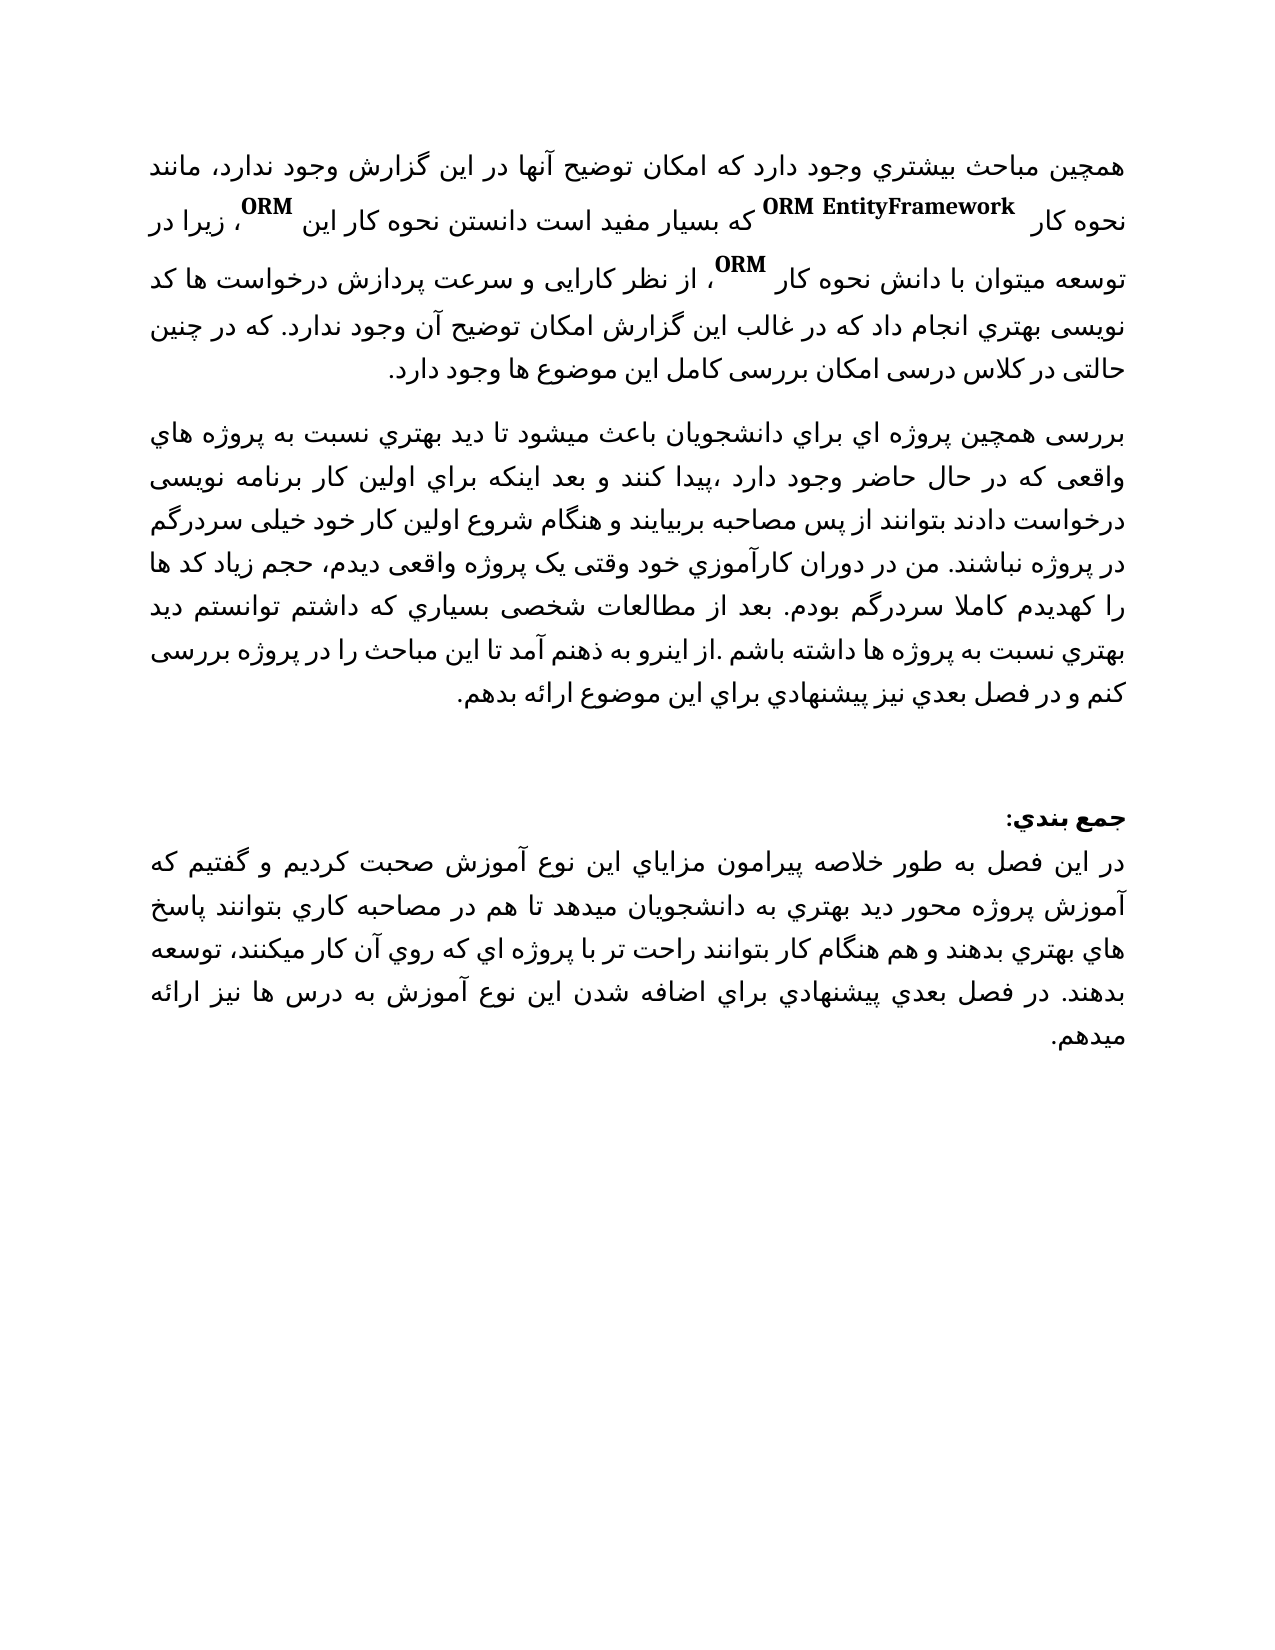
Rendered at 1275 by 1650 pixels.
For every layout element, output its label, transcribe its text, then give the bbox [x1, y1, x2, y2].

text بررسی همچین پروژه اي براي دانشجویان باعث میشود تا دید بهتري نسبت به پروژه هاي واقعی که در حال حاضر وجود دارد ،پیدا کنند و بعد اینکه براي اولین کار برنامه نویسی درخواست دادند بتوانند از پس مصاحبه بربیایند و هنگام شروع اولین کار خود خیلی سردرگم در پروژه نباشند. من در دوران کارآموزي خود وقتی یک پروژه واقعی دیدم، حجم زیاد کد ها را کهدیدم کاملا سردرگم بودم. بعد از مطالعات شخصی بسیاري که داشتم توانستم دید بهتري نسبت به پروژه ها داشته باشم .از اینرو به ذهنم آمد تا این مباحث را در پروژه بررسی کنم و در فصل بعدي نیز پیشنهادي براي این موضوع ارائه بدهم. [149, 417, 1126, 709]
text همچین مباحث بیشتري وجود دارد که امکان توضیح آنها در این گزارش وجود ندارد، مانند نحوه کار ORM EntityFramework که بسیار مفید است دانستن نحوه کار این ORM، زیرا در توسعه میتوان با دانش نحوه کار ORM، از نظر کارایی و سرعت پردازش درخواست ها کد نویسی بهتري انجام داد که در غالب این گزارش امکان توضیح آن وجود ندارد. که در چنین حالتی در کلاس درسی امکان بررسی کامل این موضوع ها وجود دارد. [149, 149, 1126, 385]
text جمع بندي: [135, 802, 1127, 833]
text در این فصل به طور خلاصه پیرامون مزایاي این نوع آموزش صحبت کردیم و گفتیم که آموزش پروژه محور دید بهتري به دانشجویان میدهد تا هم در مصاحبه کاري بتوانند پاسخ هاي بهتري بدهند و هم هنگام کار بتوانند راحت تر با پروژه اي که روي آن کار میکنند، توسعه بدهند. در فصل بعدي پیشنهادي براي اضافه شدن این نوع آموزش به درس ها نیز ارائه میدهم. [149, 846, 1126, 1052]
